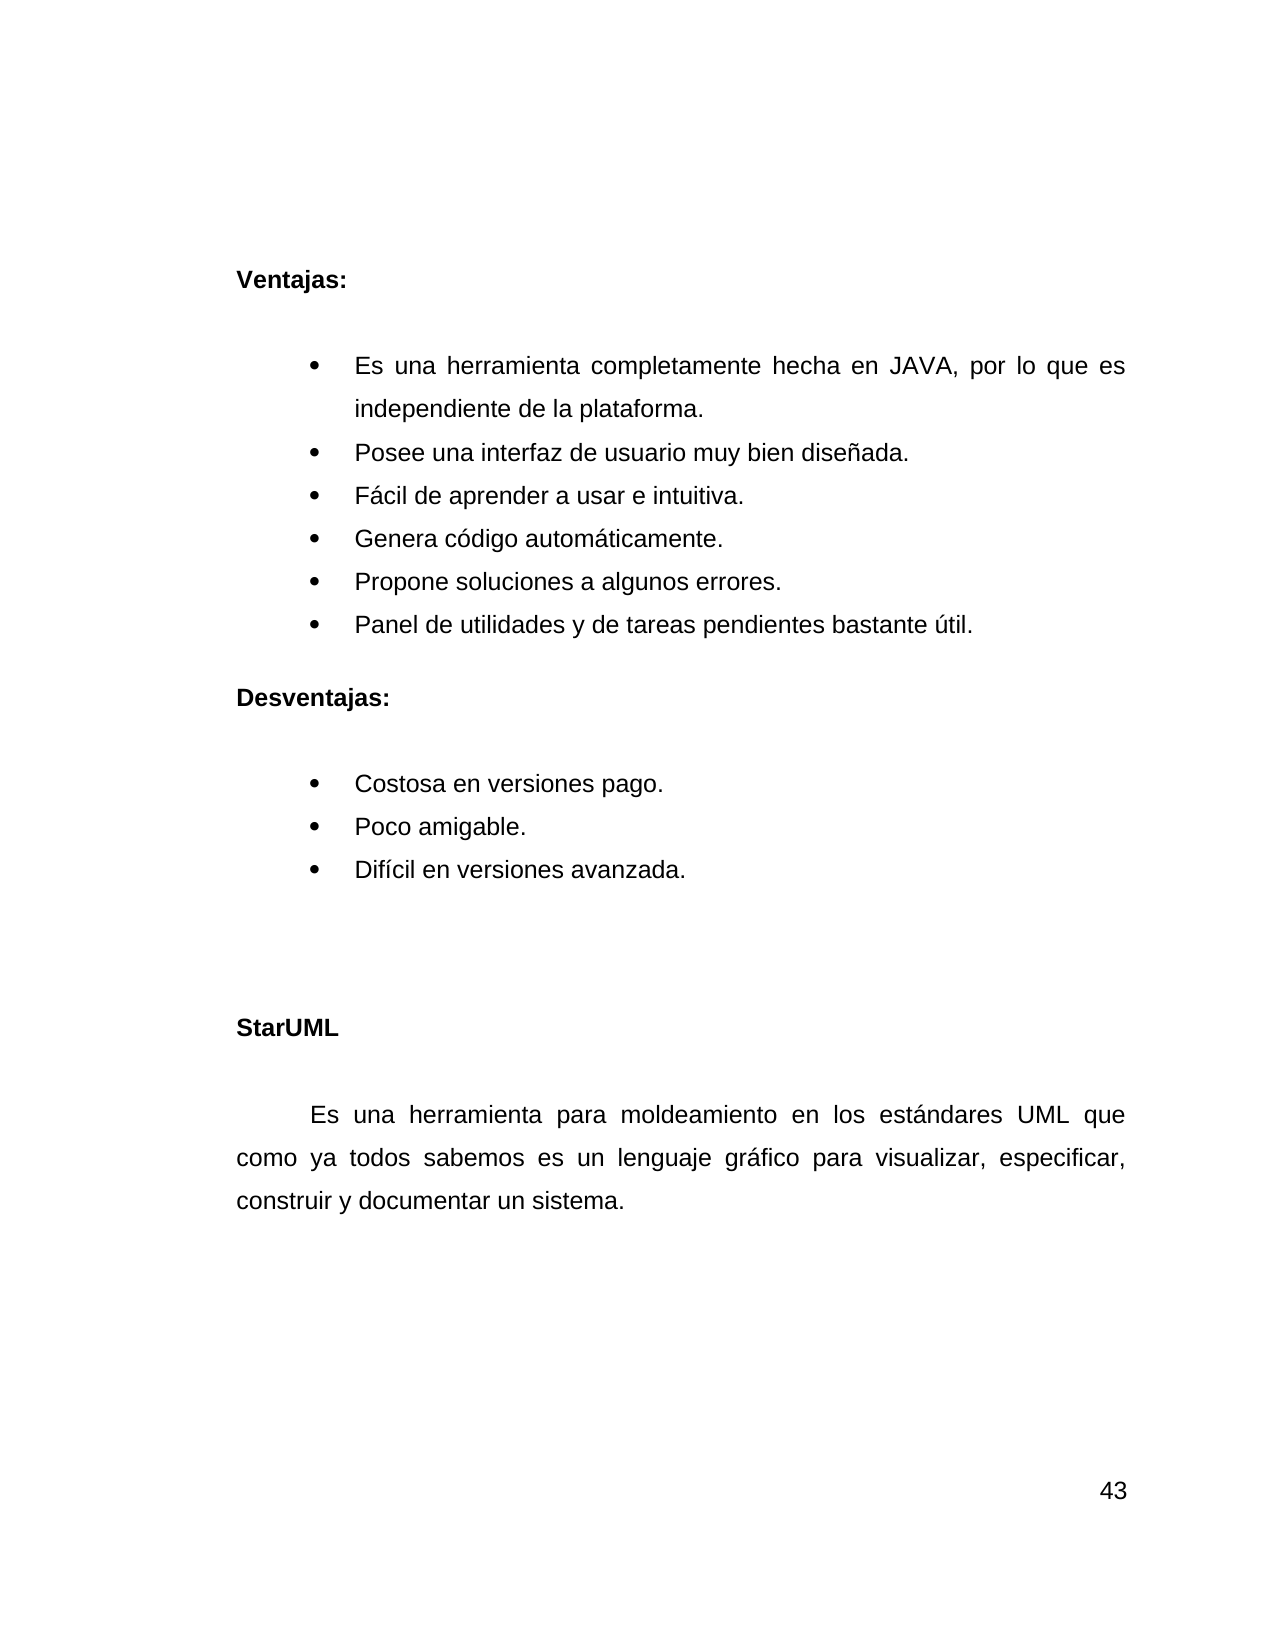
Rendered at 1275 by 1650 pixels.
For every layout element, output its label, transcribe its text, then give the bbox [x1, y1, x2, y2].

list Difícil en versiones avanzada. [310, 855, 1127, 884]
list Panel de utilidades y de tareas pendientes bastante útil. [310, 611, 1127, 639]
list Genera código automáticamente. [310, 524, 1127, 553]
list Poco amigable. [310, 812, 1127, 841]
list Fácil de aprender a usar e intuitiva. [310, 481, 1127, 510]
list Es una herramienta completamente hecha en JAVA, por lo que es independiente de la plataforma. [310, 351, 1127, 423]
list Propone soluciones a algunos errores. [310, 567, 1127, 596]
text StarUML [236, 1013, 1127, 1042]
text Desventajas: [236, 682, 1127, 711]
text Ventajas: [236, 265, 1127, 294]
text Es una herramienta para moldeamiento en los estándares UML que como ya todos sabemos es un lenguaje gráfico para visualizar, especificar, construir y documentar un sistema. [236, 1100, 1127, 1215]
list Posee una interfaz de usuario muy bien diseñada. [310, 438, 1127, 466]
list Costosa en versiones pago. [310, 769, 1127, 798]
